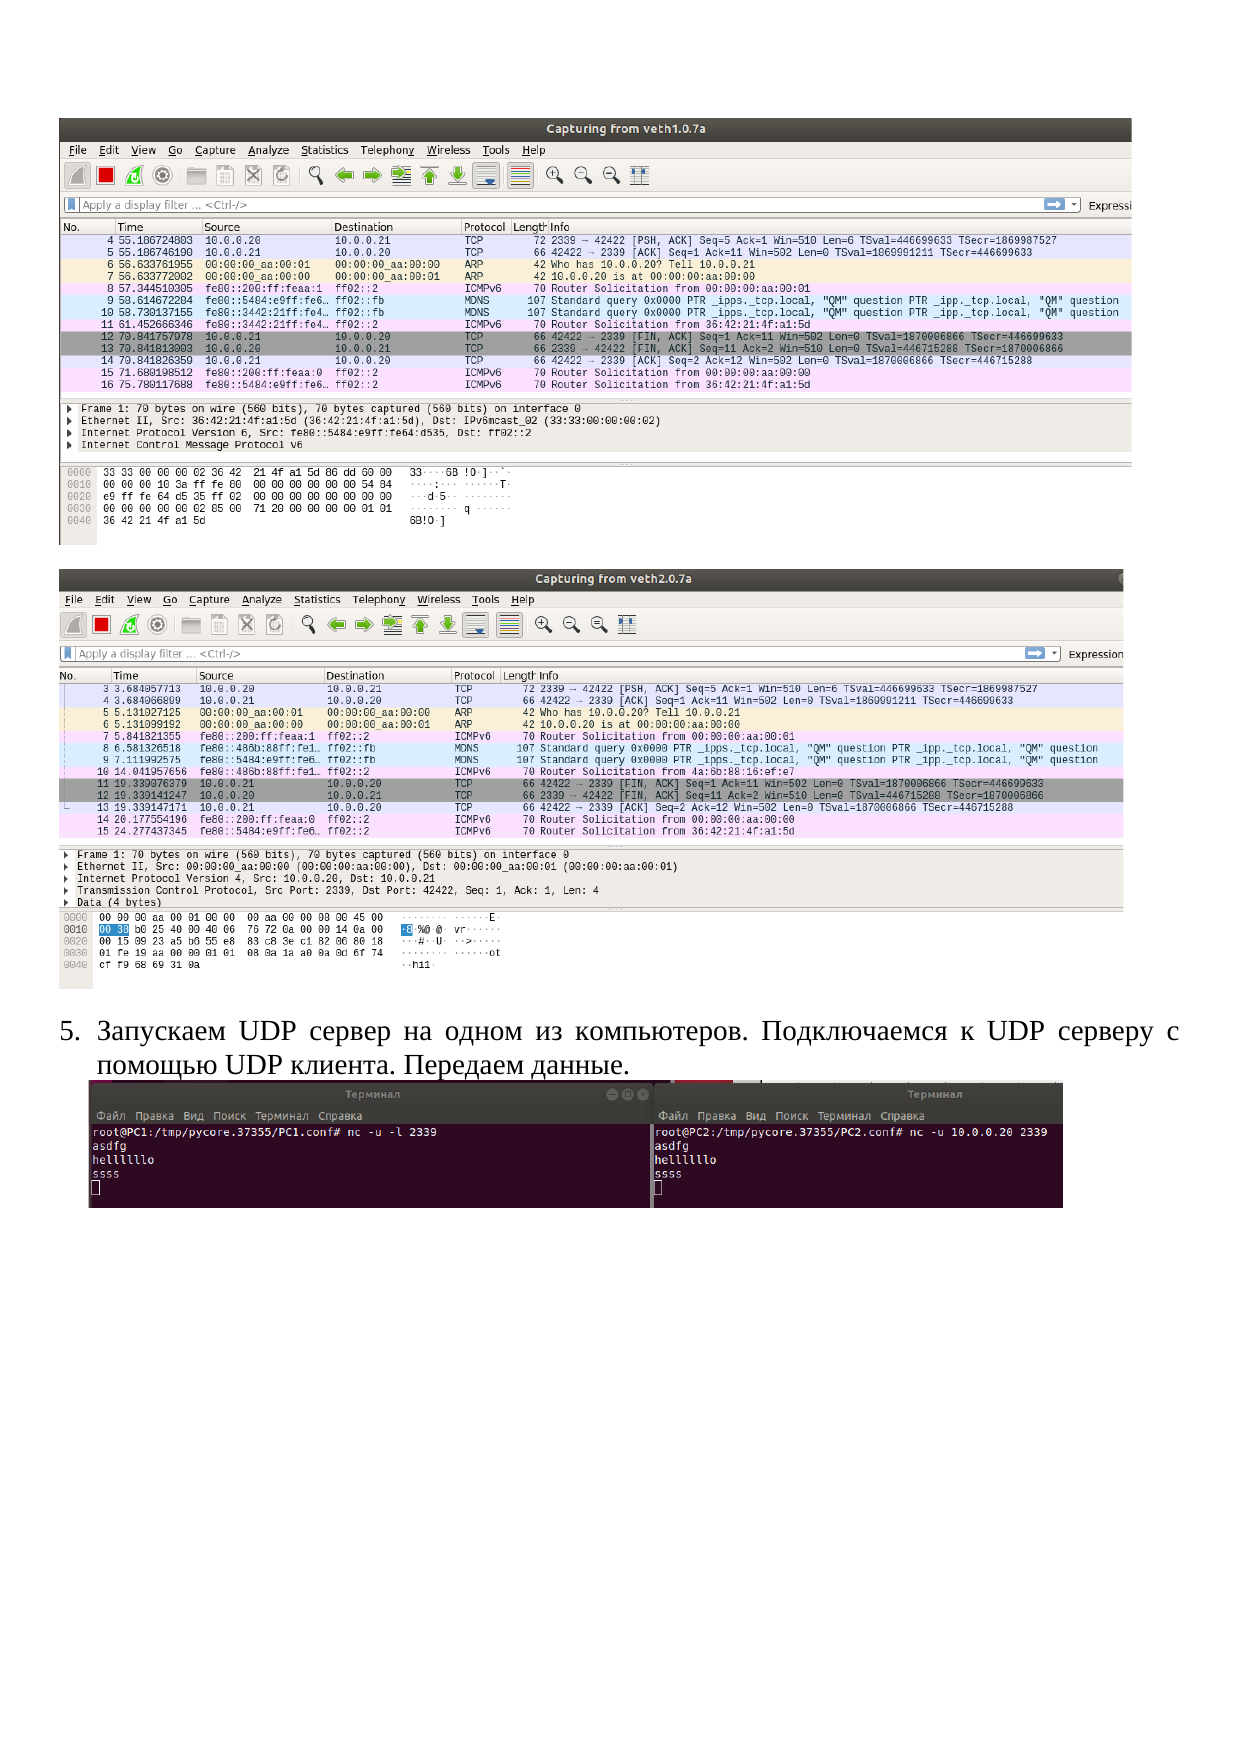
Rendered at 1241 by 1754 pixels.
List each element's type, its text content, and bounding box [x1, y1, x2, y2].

picture [59, 118, 1132, 545]
list Запускаем UDP сервер на одном из компьютеров. Подключаемся к UDP серверу с помощью UDP клиента. Передаем данные. [59, 1013, 1181, 1080]
picture [59, 569, 1124, 989]
picture [88, 1080, 1063, 1208]
